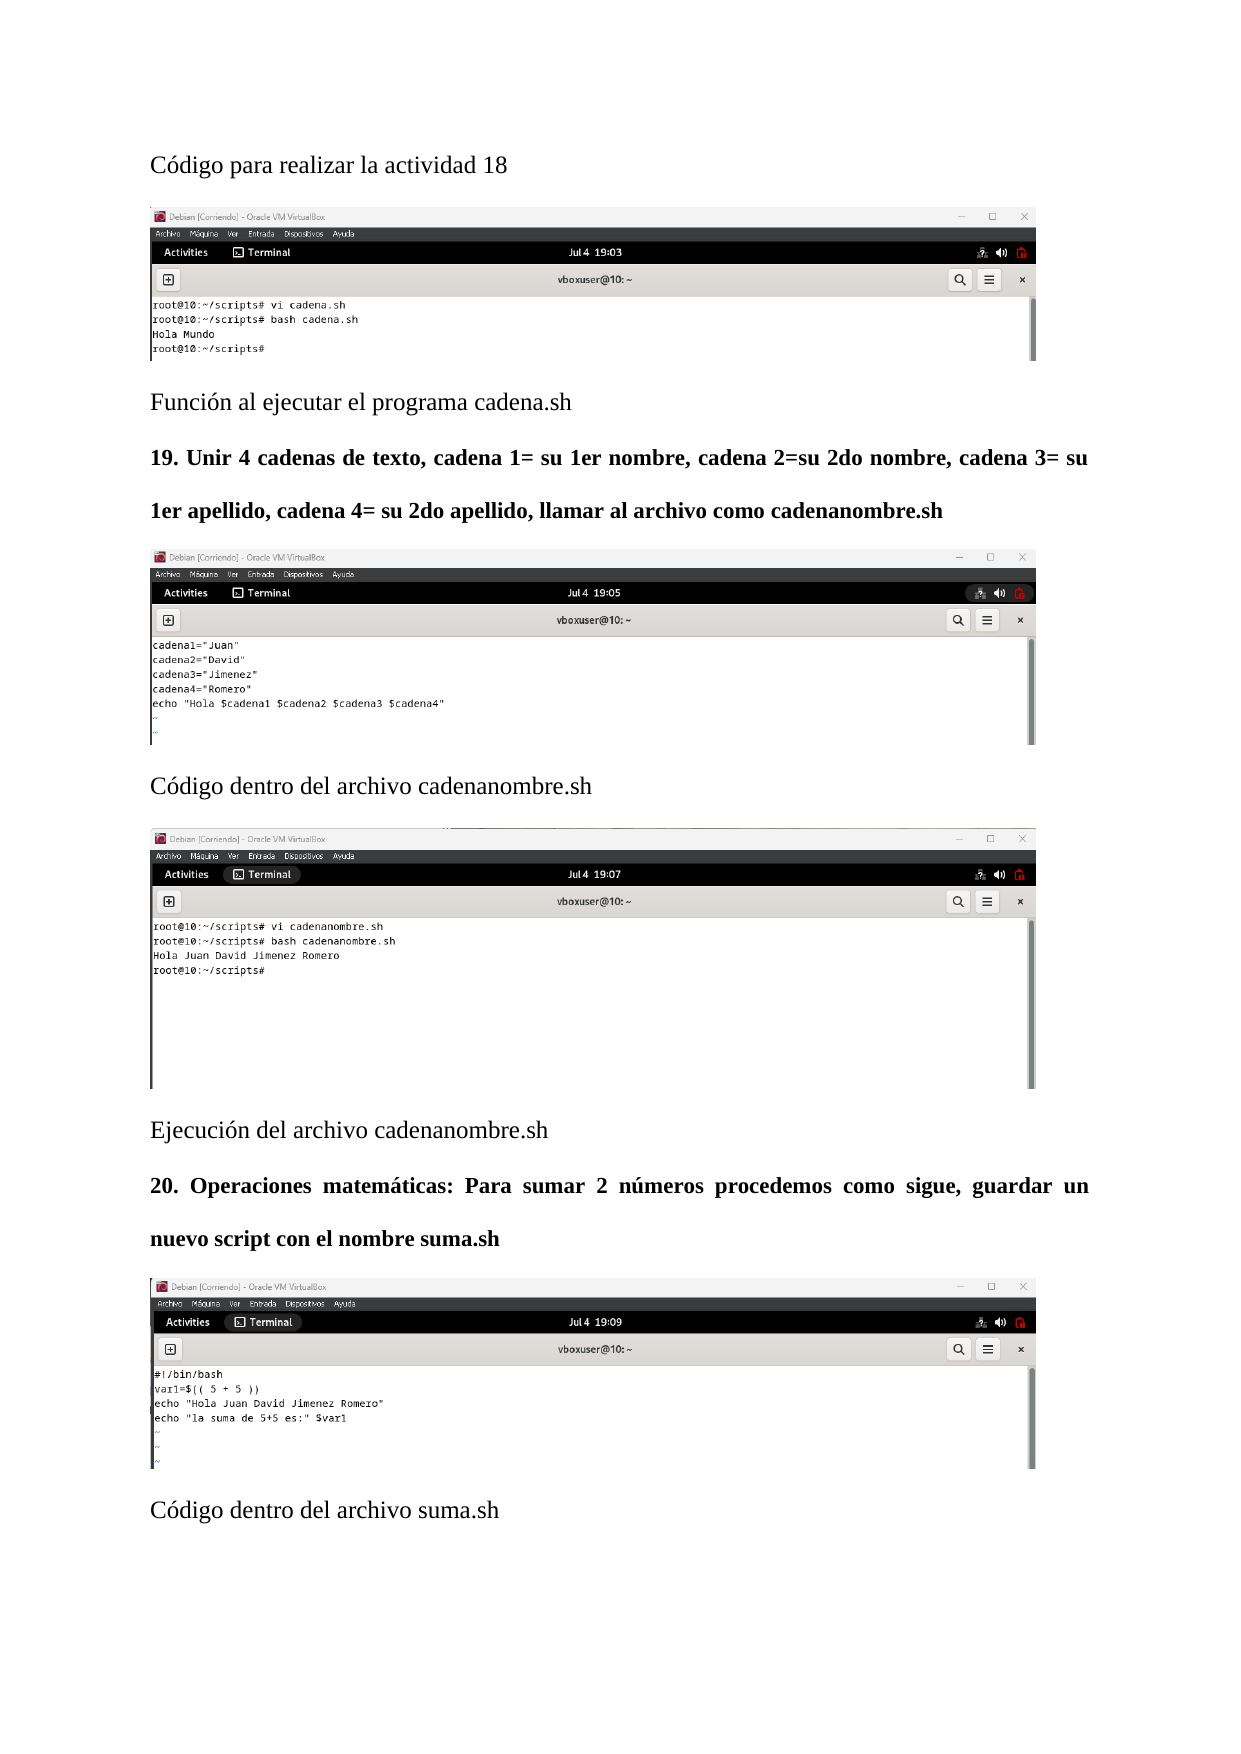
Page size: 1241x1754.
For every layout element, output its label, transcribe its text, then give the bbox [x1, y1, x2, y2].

text Código dentro del archivo suma.sh [150, 1495, 1090, 1524]
text Ejecución del archivo cadenanombre.sh [150, 1115, 1090, 1144]
picture [150, 828, 1036, 1089]
text Código para realizar la actividad 18 [150, 150, 1090, 179]
text Código dentro del archivo cadenanombre.sh [150, 771, 1090, 800]
picture [150, 207, 1036, 361]
text Función al ejecutar el programa cadena.sh [150, 387, 1090, 416]
text 20. Operaciones matemáticas: Para sumar 2 números procedemos como sigue, guardar un nuevo script con el nombre suma.sh [150, 1173, 1090, 1252]
text 19. Unir 4 cadenas de texto, cadena 1= su 1er nombre, cadena 2=su 2do nombre, cadena 3= su 1er apellido, cadena 4= su 2do apellido, llamar al archivo como cadenanombre.sh [150, 444, 1090, 523]
picture [150, 1278, 1036, 1469]
picture [150, 549, 1036, 745]
